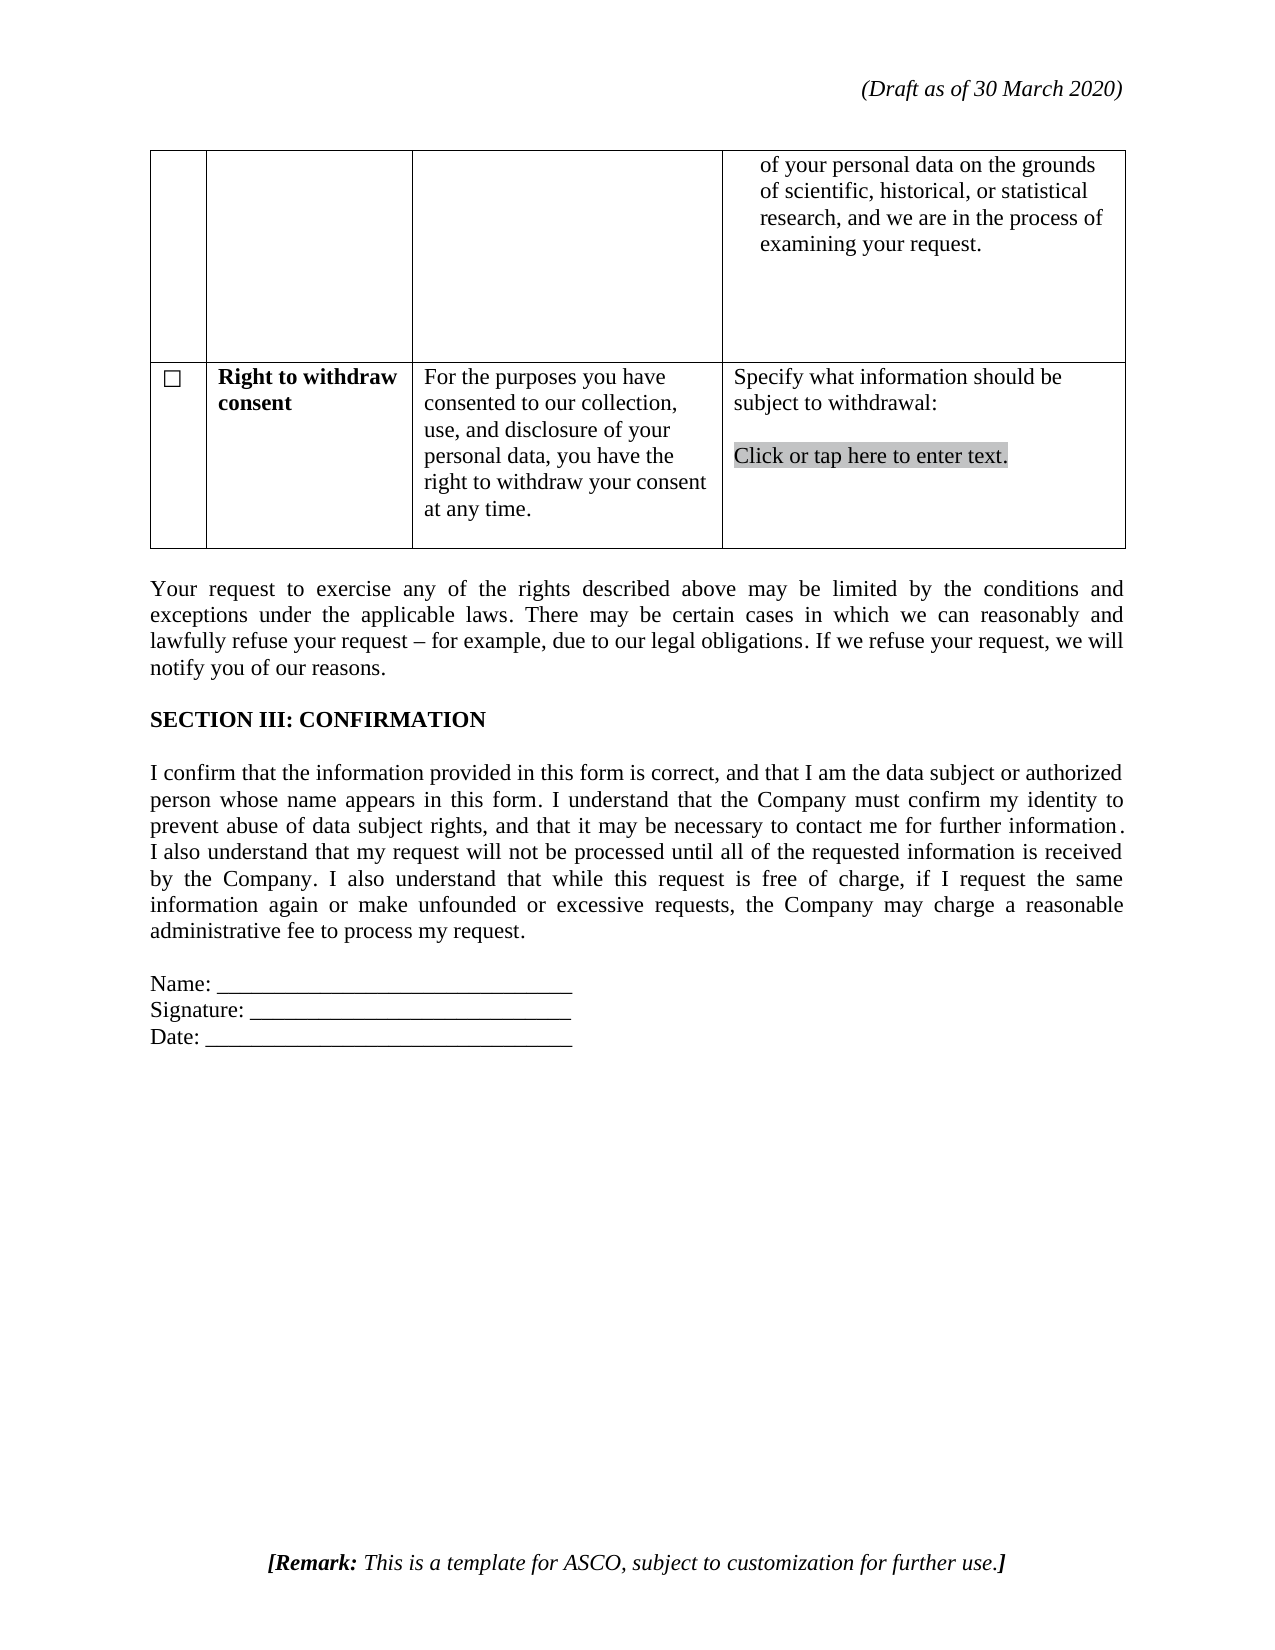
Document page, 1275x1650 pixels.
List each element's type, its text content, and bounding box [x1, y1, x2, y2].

table_cell Specify what information should be subject to withdrawal: [723, 363, 1125, 547]
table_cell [413, 151, 722, 362]
text Name: _______________________________ [150, 970, 1125, 996]
text Date: ________________________________ [150, 1023, 1125, 1049]
text I confirm that the information provided in this form is correct, and that I am the data subject or authorized person whose name appears in this form. I understand that the Company must confirm my identity to prevent abuse of data subject rights, and that it may be necessary to contact me for further information. I also understand that my request will not be processed until all of the requested information is received by the Company. I also understand that while this request is free of charge, if I request the same information again or make unfounded or excessive requests, the Company may charge a reasonable administrative fee to process my request. [150, 759, 1125, 944]
text Your request to exercise any of the rights described above may be limited by the conditions and exceptions under the applicable laws. There may be certain cases in which we can reasonably and lawfully refuse your request – for example, due to our legal obligations. If we refuse your request, we will notify you of our reasons. [150, 575, 1125, 680]
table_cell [207, 151, 412, 362]
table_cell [723, 151, 1125, 362]
table_cell For the purposes you have consented to our collection, use, and disclosure of your personal data, you have the right to withdraw your consent at any time. [413, 363, 722, 547]
text SECTION III: CONFIRMATION [150, 707, 1125, 733]
table_cell Right to withdraw consent [207, 363, 412, 547]
text Signature: ____________________________ [150, 996, 1125, 1023]
